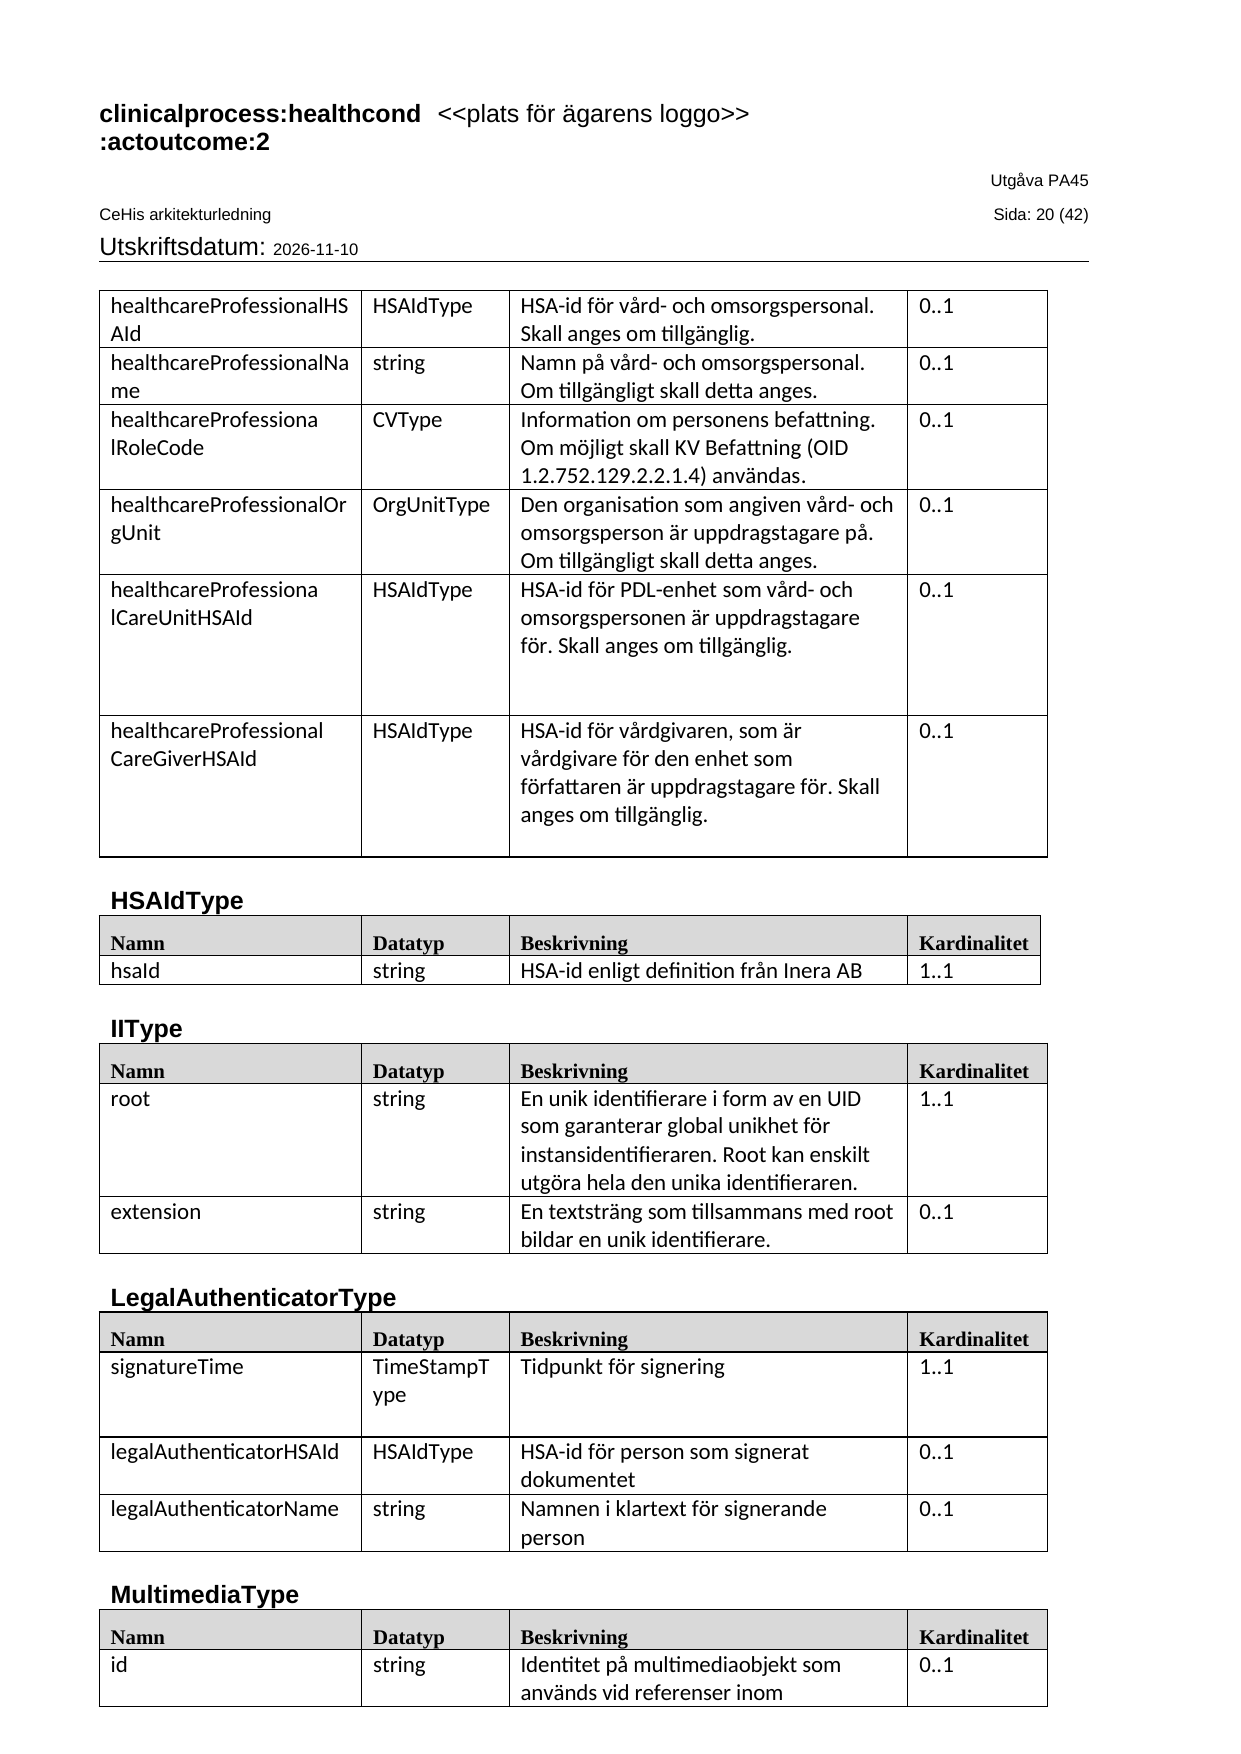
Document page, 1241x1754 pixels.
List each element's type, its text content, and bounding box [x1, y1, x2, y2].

table_cell signatureTime [100, 1353, 361, 1436]
table_cell hsaId [100, 956, 361, 984]
table_header Kardinalitet [908, 1044, 1047, 1083]
table_cell HSA-id för vårdgivaren, som är vårdgivare för den enhet som författaren är uppdragstagare för. Skall anges om tillgänglig. [510, 716, 907, 856]
table_cell En unik identifierare i form av en UID som garanterar global unikhet för instansidentifieraren. Root kan enskilt utgöra hela den unika identifieraren. [510, 1084, 907, 1196]
table_cell root [100, 1084, 361, 1196]
table_cell HSAIdType [362, 1438, 509, 1493]
table_cell HSAIdType [362, 716, 509, 856]
table_cell healthcareProfessionalRoleCode [100, 405, 361, 489]
table_header Namn [100, 916, 361, 955]
table_cell HSA-id för person som signerat dokumentet [510, 1438, 907, 1493]
table_header Namn [100, 1044, 361, 1083]
table_cell 1..1 [908, 1084, 1047, 1196]
table_cell Namn på vård- och omsorgspersonal. Om tillgängligt skall detta anges. [510, 348, 907, 404]
table_cell 1..1 [908, 1353, 1047, 1436]
table_header Datatyp [362, 1044, 509, 1083]
table_cell string [362, 1495, 509, 1551]
table_cell id [100, 1650, 361, 1706]
table_cell healthcareProfessionalOrgUnit [100, 490, 361, 574]
table_cell Tidpunkt för signering [510, 1353, 907, 1436]
table_cell 0..1 [908, 490, 1047, 574]
table_cell extension [100, 1197, 361, 1253]
table_cell string [362, 1650, 509, 1706]
table_cell HSA-id för vård- och omsorgspersonal. Skall anges om tillgänglig. [510, 291, 907, 347]
table_cell 1..1 [908, 956, 1040, 984]
table_header Beskrivning [510, 1044, 907, 1083]
table_cell HSA-id för PDL-enhet som vård- och omsorgspersonen är uppdragstagare för. Skall anges om tillgänglig. [510, 575, 907, 715]
table_cell Namnen i klartext för signerande person [510, 1495, 907, 1551]
table_cell 0..1 [908, 291, 1047, 347]
table_cell legalAuthenticatorName [100, 1495, 361, 1551]
table_cell string [362, 348, 509, 404]
table_cell OrgUnitType [362, 490, 509, 574]
table_header Beskrivning [510, 1313, 907, 1351]
table_cell HSAIdType [362, 291, 509, 347]
table_cell En textsträng som tillsammans med root bildar en unik identifierare. [510, 1197, 907, 1253]
table_cell legalAuthenticatorHSAId [100, 1438, 361, 1493]
table_cell Information om personens befattning. Om möjligt skall KV Befattning (OID 1.2.752.129.2.2.1.4) användas. [510, 405, 907, 489]
table_header Datatyp [362, 1313, 509, 1351]
table_cell healthcareProfessionalHSAId [100, 291, 361, 347]
table_header Namn [100, 1313, 361, 1351]
table_header Kardinalitet [908, 916, 1040, 955]
table_cell 0..1 [908, 1495, 1047, 1551]
table_cell HSAIdType [362, 575, 509, 715]
table_cell healthcareProfessionalCareGiverHSAId [100, 716, 361, 856]
text IIType [110, 1014, 1128, 1043]
table_header Datatyp [362, 1610, 509, 1649]
table_header Datatyp [362, 916, 509, 955]
text HSAIdType [110, 886, 1128, 915]
table_cell HSA-id enligt definition från Inera AB [510, 956, 907, 984]
table_cell healthcareProfessionalName [100, 348, 361, 404]
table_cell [510, 1650, 907, 1706]
table_header Beskrivning [510, 916, 907, 955]
table_cell 0..1 [908, 1438, 1047, 1493]
table_cell string [362, 1084, 509, 1196]
table_header Kardinalitet [908, 1313, 1047, 1351]
table_cell string [362, 956, 509, 984]
table_cell Den organisation som angiven vård- och omsorgsperson är uppdragstagare på. Om tillgängligt skall detta anges. [510, 490, 907, 574]
table_cell 0..1 [908, 348, 1047, 404]
table_cell CVType [362, 405, 509, 489]
table_cell 0..1 [908, 1650, 1047, 1706]
table_cell string [362, 1197, 509, 1253]
table_cell healthcareProfessionalCareUnitHSAId [100, 575, 361, 715]
table_cell TimeStampType [362, 1353, 509, 1436]
table_header Beskrivning [510, 1610, 907, 1649]
text MultimediaType [110, 1580, 1128, 1609]
table_cell 0..1 [908, 1197, 1047, 1253]
table_header Kardinalitet [908, 1610, 1047, 1649]
table_cell 0..1 [908, 716, 1047, 856]
table_cell 0..1 [908, 575, 1047, 715]
text LegalAuthenticatorType [110, 1283, 1040, 1311]
table_cell 0..1 [908, 405, 1047, 489]
table_header Namn [100, 1610, 361, 1649]
